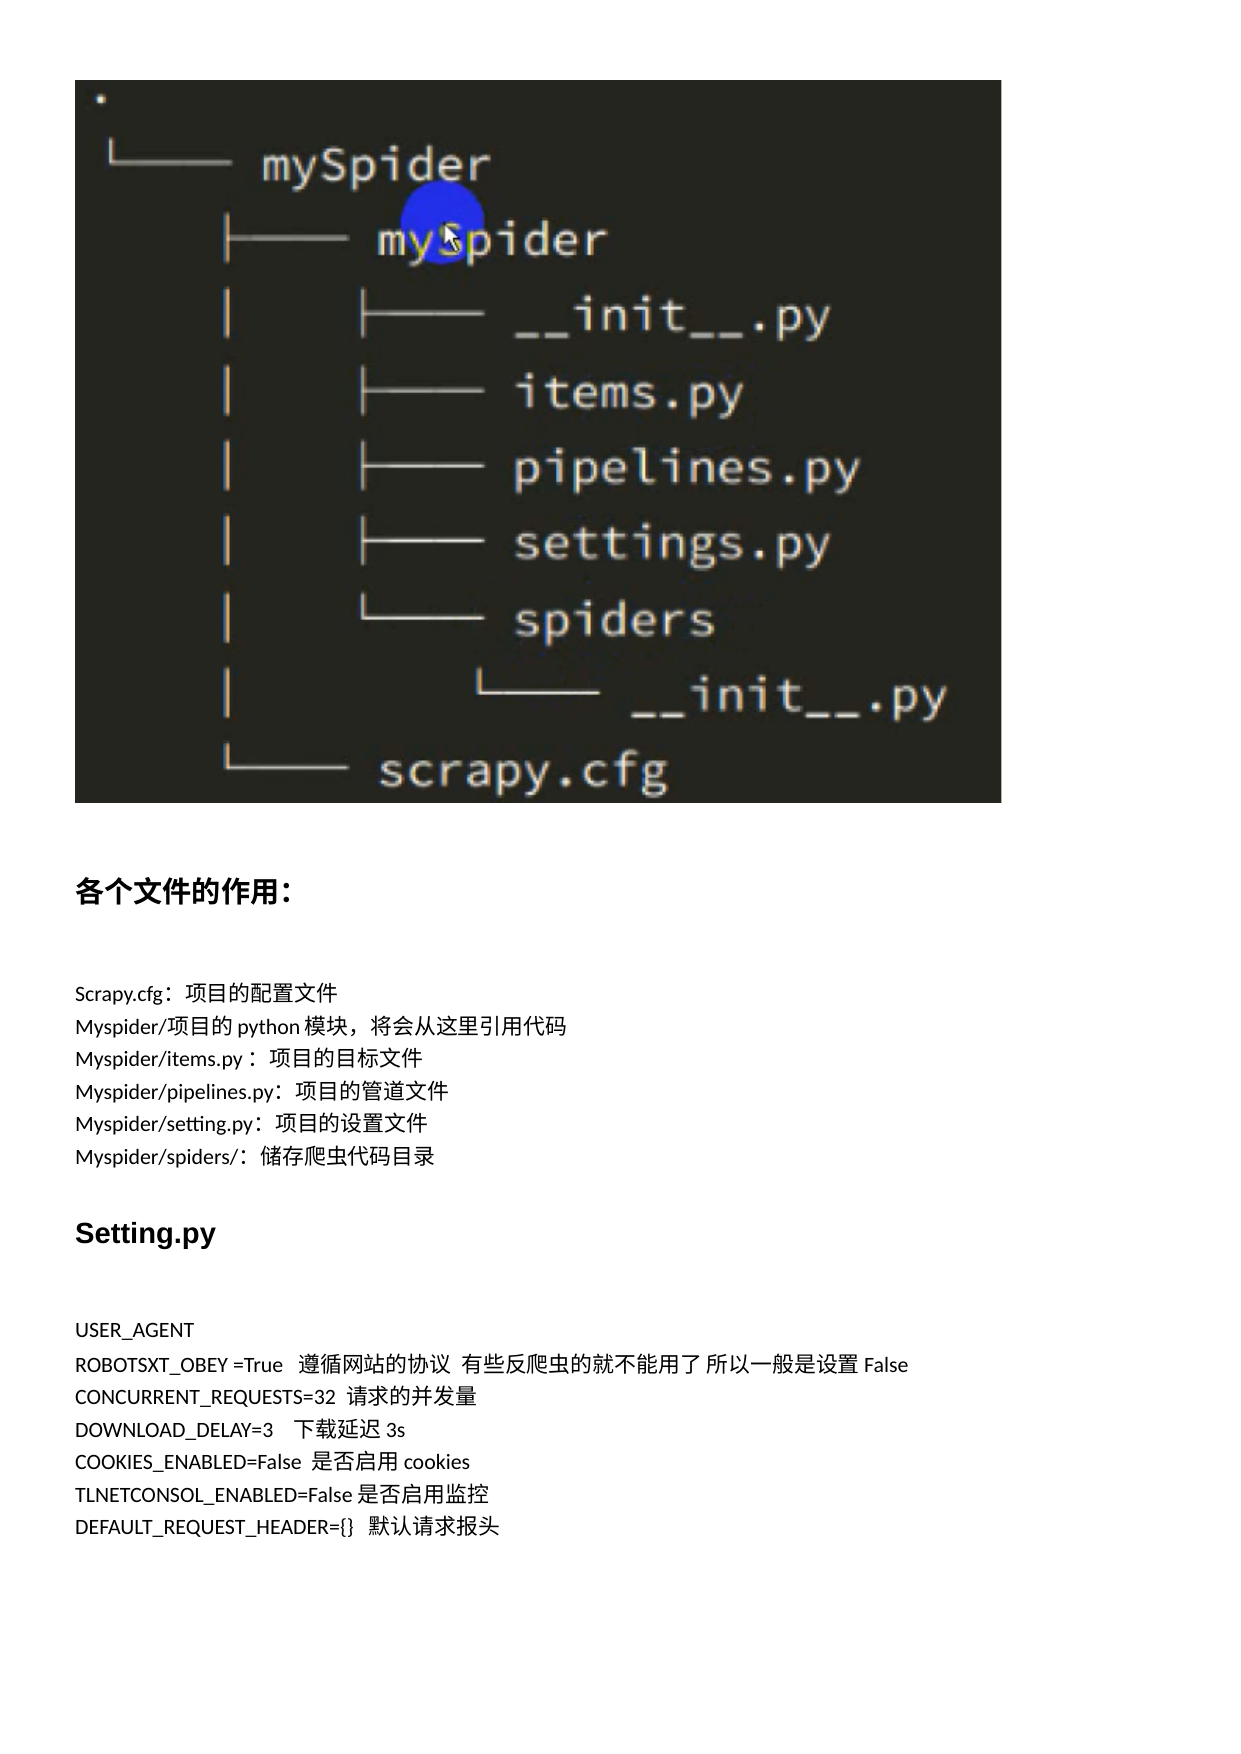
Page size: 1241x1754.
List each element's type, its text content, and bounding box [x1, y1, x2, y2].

text Myspider/items.py ：项目的目标文件 [75, 1041, 1165, 1073]
text Myspider/项目的python模块，将会从这里引用代码 [75, 1008, 1165, 1041]
text CONCURRENT_REQUESTS=32 请求的并发量 [75, 1379, 1165, 1411]
text DEFAULT_REQUEST_HEADER={} 默认请求报头 [75, 1509, 1165, 1541]
text Myspider/setting.py：项目的设置文件 [75, 1106, 1165, 1138]
text Myspider/pipelines.py：项目的管道文件 [75, 1073, 1165, 1106]
text Myspider/spiders/：储存爬虫代码目录 [75, 1138, 1165, 1171]
text DOWNLOAD_DELAY=3 下载延迟3s [75, 1411, 1165, 1444]
text COOKIES_ENABLED=False 是否启用cookies [75, 1444, 1165, 1476]
text USER_AGENT [75, 1314, 1165, 1346]
subtitle 各个文件的作用： [75, 857, 1165, 922]
text TLNETCONSOL_ENABLED=False 是否启用监控 [75, 1476, 1165, 1509]
subtitle Setting.py [75, 1200, 1165, 1265]
picture [75, 80, 1002, 803]
text ROBOTSXT_OBEY =True 遵循网站的协议 有些反爬虫的就不能用了 所以一般是设置False [75, 1346, 1165, 1379]
text Scrapy.cfg：项目的配置文件 [75, 976, 1165, 1008]
